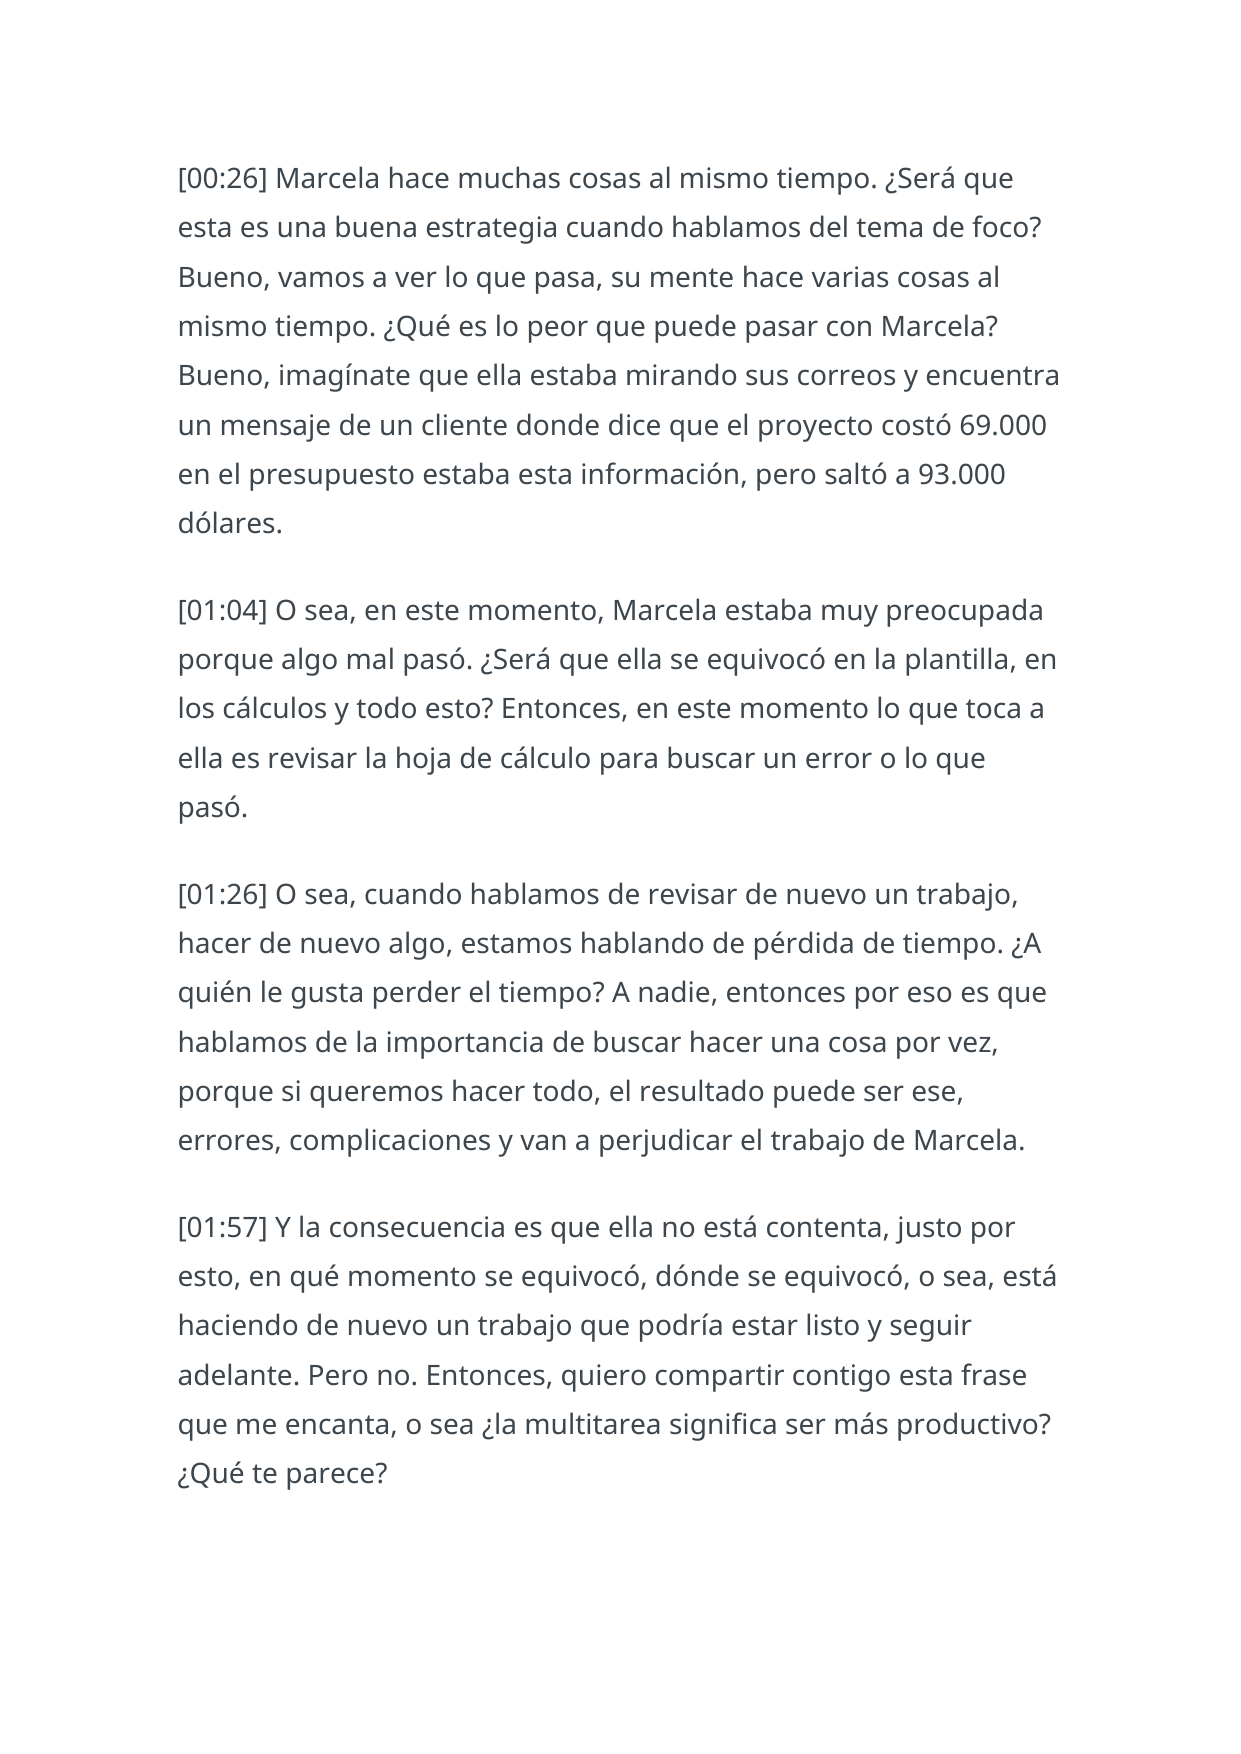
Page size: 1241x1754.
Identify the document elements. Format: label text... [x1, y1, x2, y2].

text [00:26] Marcela hace muchas cosas al mismo tiempo. ¿Será que esta es una buena estrategia cuando hablamos del tema de foco? Bueno, vamos a ver lo que pasa, su mente hace varias cosas al mismo tiempo. ¿Qué es lo peor que puede pasar con Marcela? Bueno, imagínate que ella estaba mirando sus correos y encuentra un mensaje de un cliente donde dice que el proyecto costó 69.000 en el presupuesto estaba esta información, pero saltó a 93.000 dólares. [177, 148, 1063, 542]
text [01:57] Y la consecuencia es que ella no está contenta, justo por esto, en qué momento se equivocó, dónde se equivocó, o sea, está haciendo de nuevo un trabajo que podría estar listo y seguir adelante. Pero no. Entonces, quiero compartir contigo esta frase que me encanta, o sea ¿la multitarea significa ser más productivo? ¿Qué te parece? [177, 1196, 1063, 1492]
text [01:04] O sea, en este momento, Marcela estaba muy preocupada porque algo mal pasó. ¿Será que ella se equivocó en la plantilla, en los cálculos y todo esto? Entonces, en este momento lo que toca a ella es revisar la hoja de cálculo para buscar un error o lo que pasó. [177, 579, 1063, 826]
text [01:26] O sea, cuando hablamos de revisar de nuevo un trabajo, hacer de nuevo algo, estamos hablando de pérdida de tiempo. ¿A quién le gusta perder el tiempo? A nadie, entonces por eso es que hablamos de la importancia de buscar hacer una cosa por vez, porque si queremos hacer todo, el resultado puede ser ese, errores, complicaciones y van a perjudicar el trabajo de Marcela. [177, 863, 1063, 1159]
